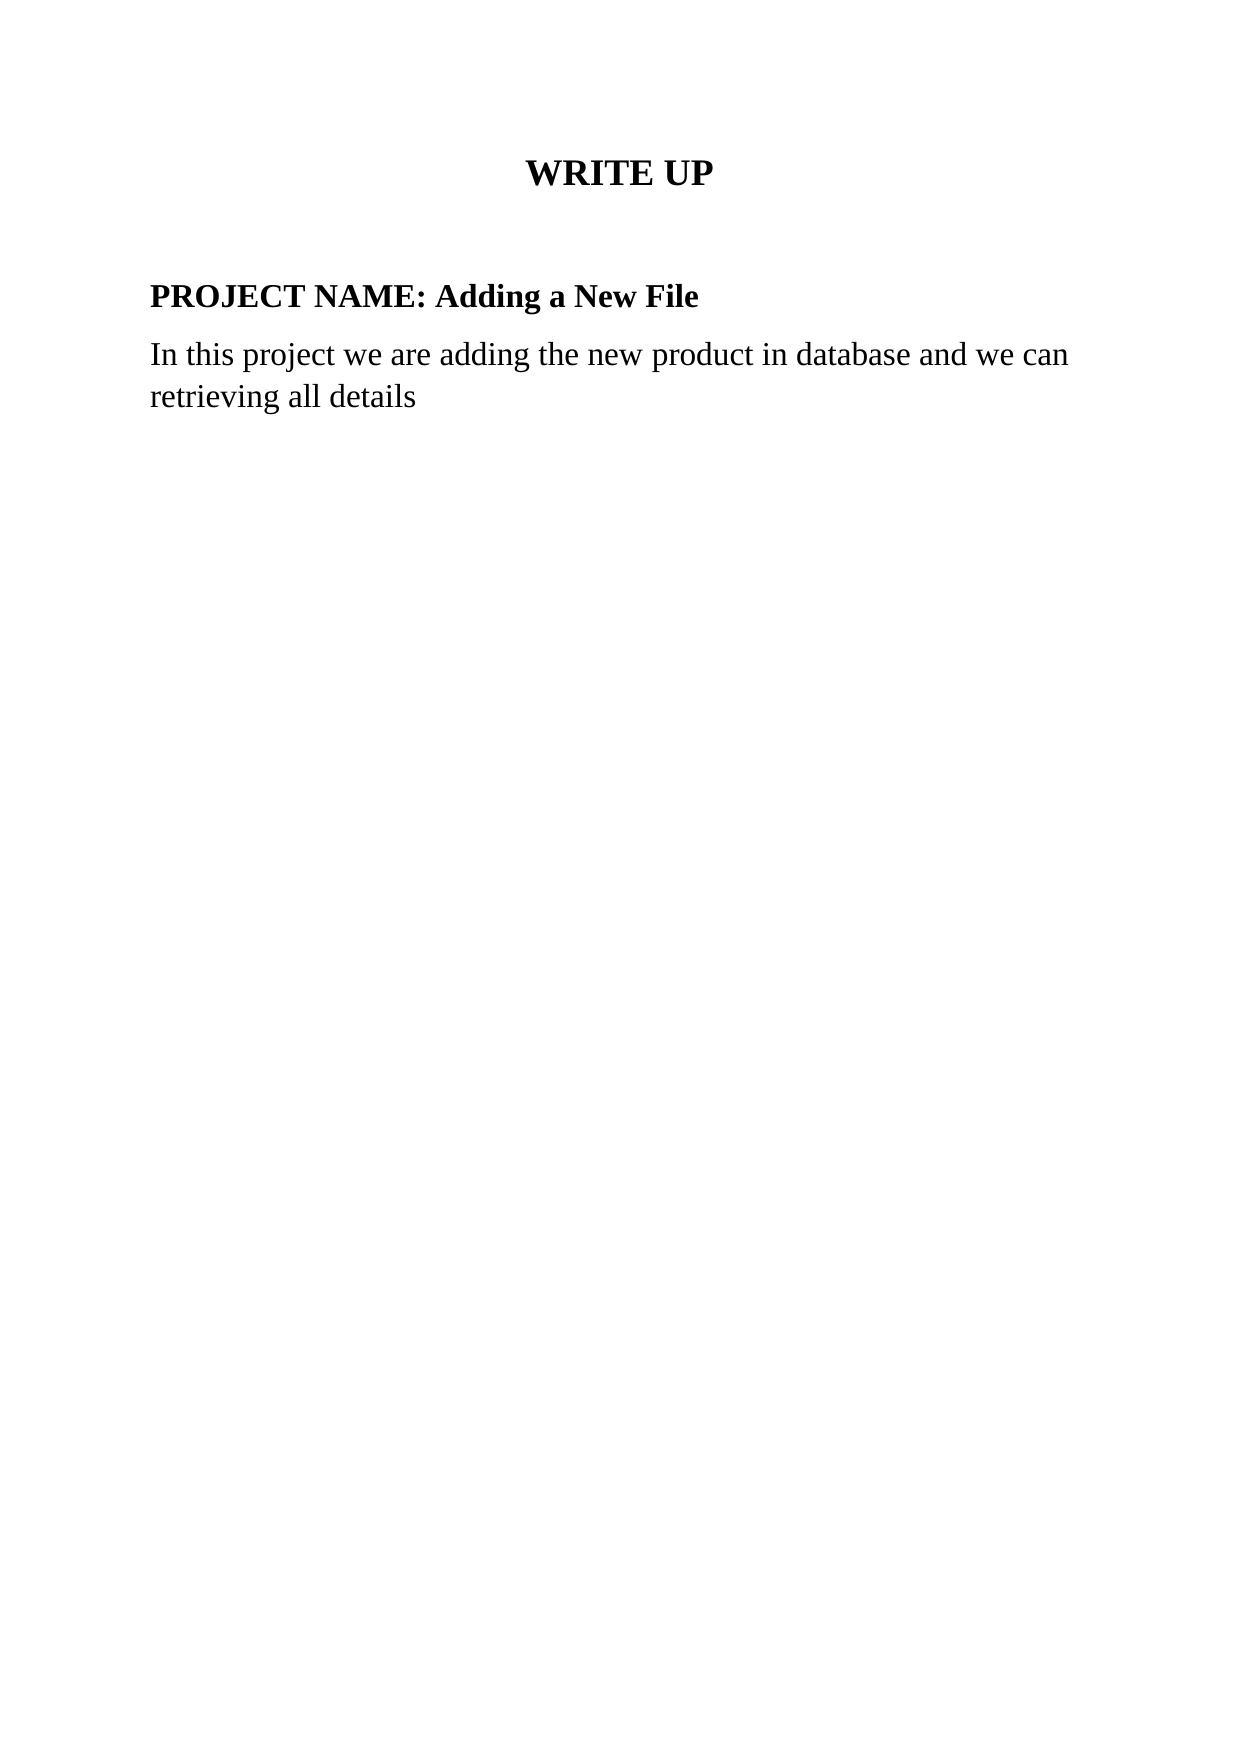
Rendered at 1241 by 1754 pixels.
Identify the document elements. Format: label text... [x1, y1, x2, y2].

text WRITE UP [150, 150, 1090, 193]
text In this project we are adding the new product in database and we can retrieving all details [150, 334, 1090, 414]
text PROJECT NAME: Adding a New File [150, 276, 1090, 315]
